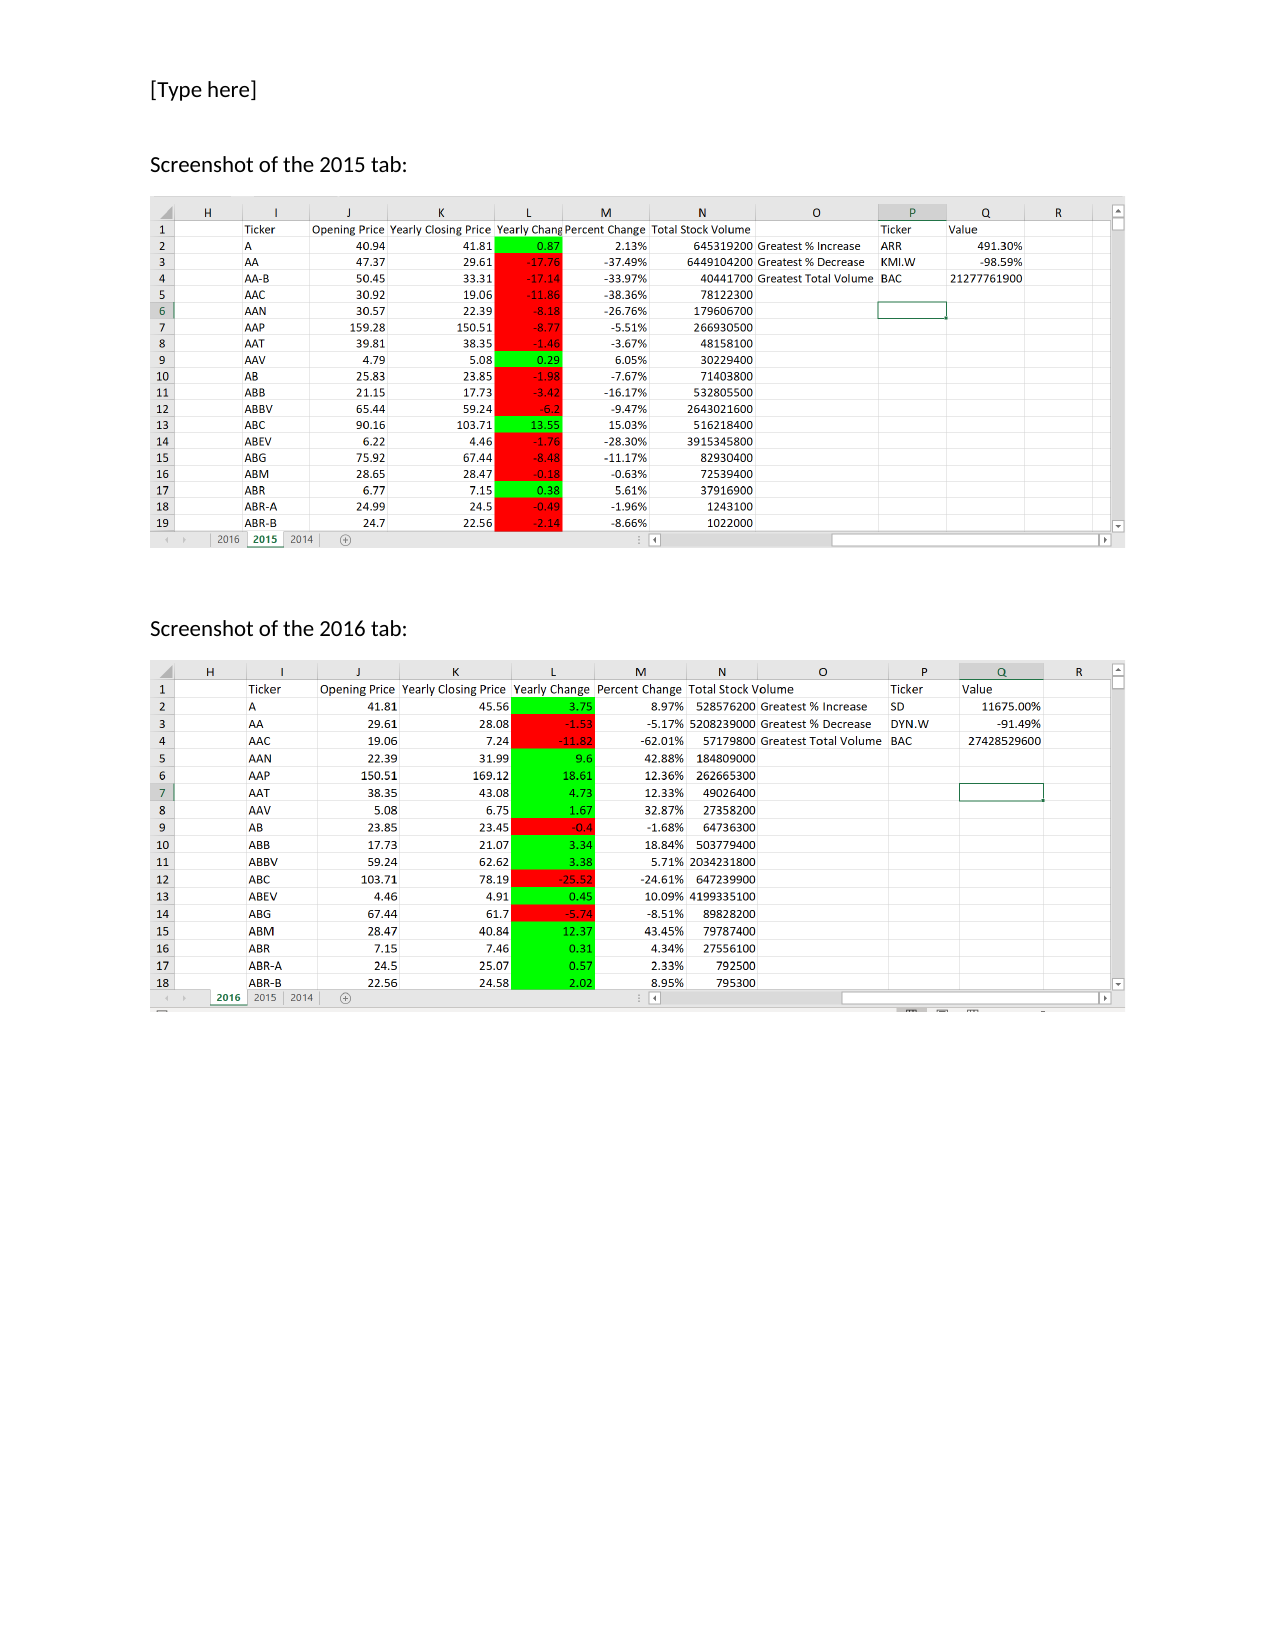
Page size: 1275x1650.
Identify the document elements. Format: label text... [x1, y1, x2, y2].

text Screenshot of the 2015 tab: [150, 150, 1125, 178]
picture [150, 660, 1125, 1012]
picture [150, 196, 1125, 548]
text Screenshot of the 2016 tab: [150, 614, 1125, 642]
